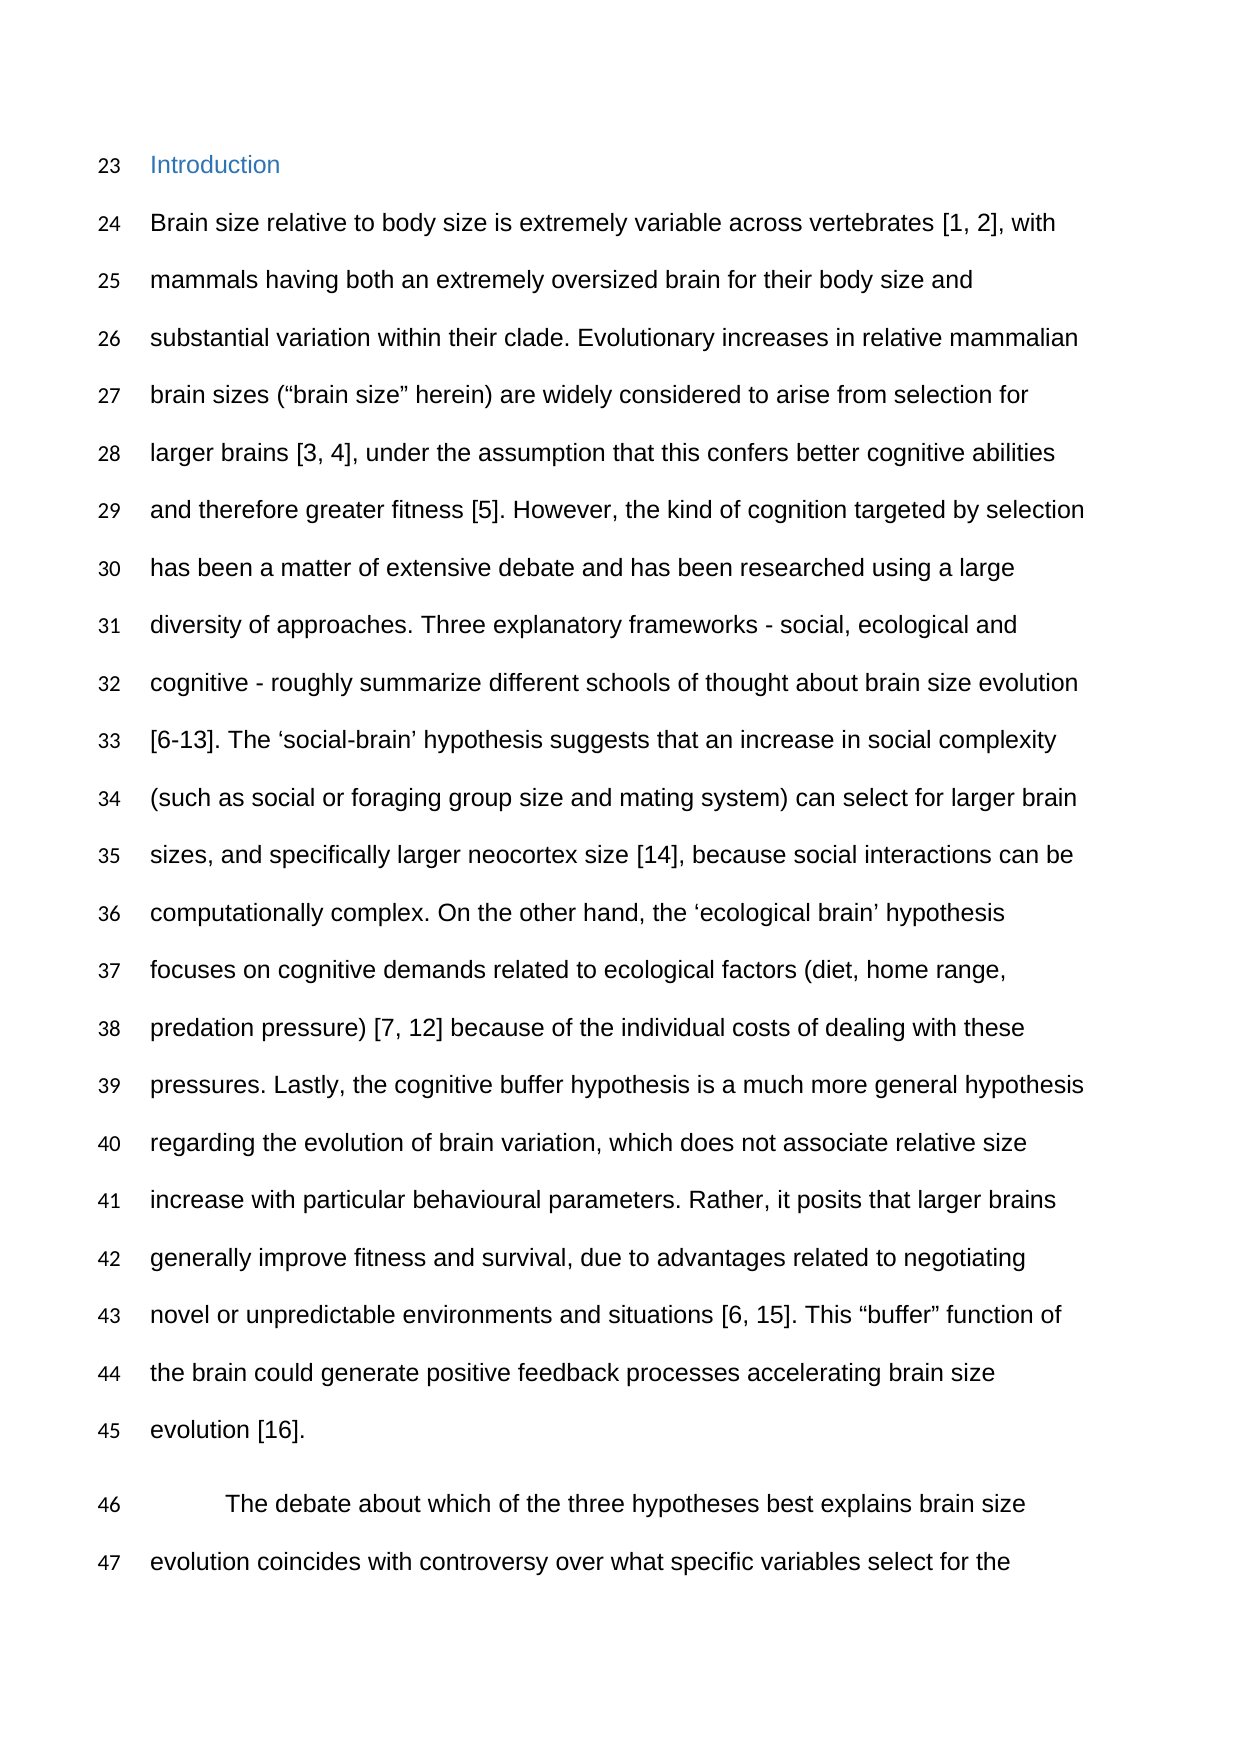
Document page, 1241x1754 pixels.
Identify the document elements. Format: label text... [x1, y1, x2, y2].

text Brain size relative to body size is extremely variable across vertebrates [1, 2], with mammals having both an extremely oversized brain for their body size and substantial variation within their clade. Evolutionary increases in relative mammalian brain sizes (“brain size” herein) are widely considered to arise from selection for larger brains [3, 4], under the assumption that this confers better cognitive abilities and therefore greater fitness [5]. However, the kind of cognition targeted by selection has been a matter of extensive debate and has been researched using a large diversity of approaches. Three explanatory frameworks - social, ecological and cognitive - roughly summarize different schools of thought about brain size evolution [6-13]. The ‘social-brain’ hypothesis suggests that an increase in social complexity (such as social or foraging group size and mating system) can select for larger brain sizes, and specifically larger neocortex size [14], because social interactions can be computationally complex. On the other hand, the ‘ecological brain’ hypothesis focuses on cognitive demands related to ecological factors (diet, home range, predation pressure) [7, 12] because of the individual costs of dealing with these pressures. Lastly, the cognitive buffer hypothesis is a much more general hypothesis regarding the evolution of brain variation, which does not associate relative size increase with particular behavioural parameters. Rather, it posits that larger brains generally improve fitness and survival, due to advantages related to negotiating novel or unpredictable environments and situations [6, 15]. This “buffer” function of the brain could generate positive feedback processes accelerating brain size evolution [16]. [150, 207, 1090, 1444]
subtitle Introduction [150, 150, 1090, 179]
